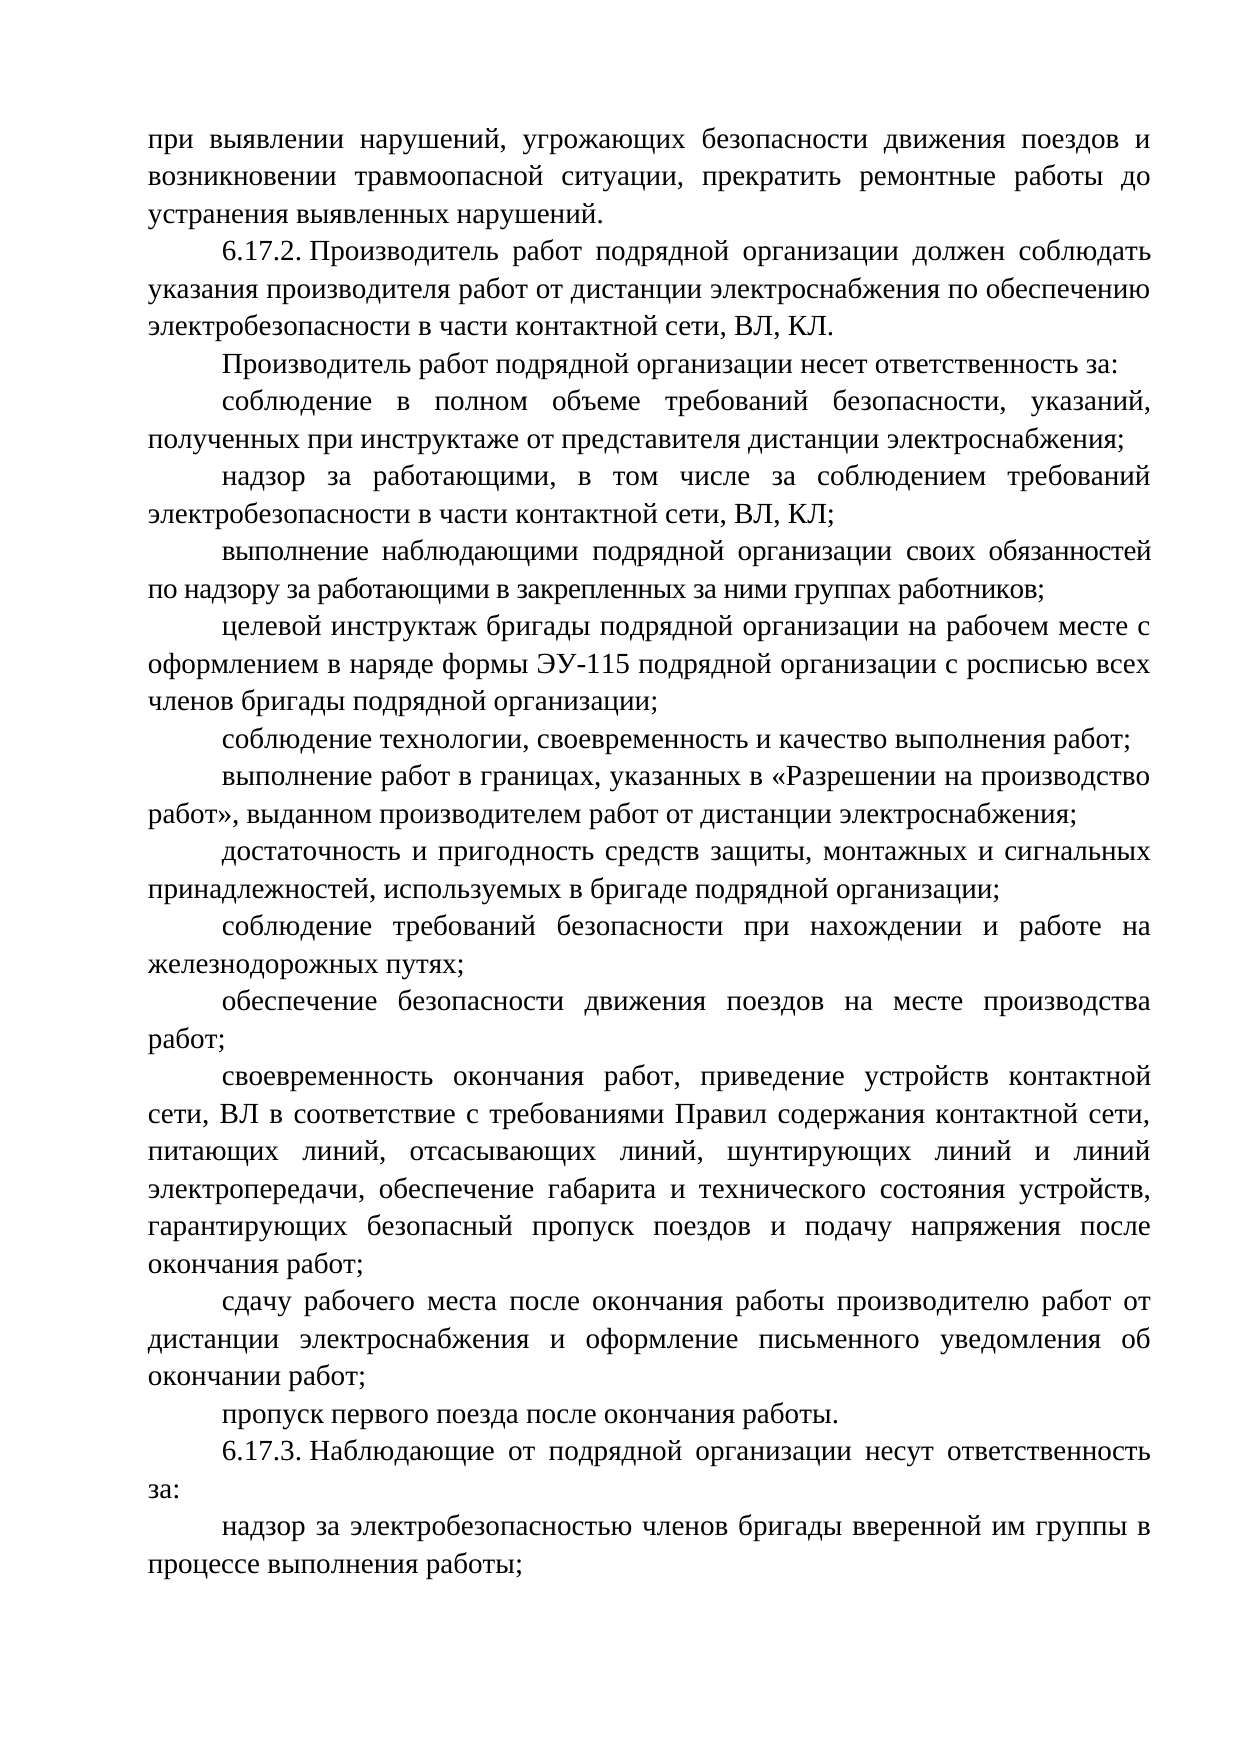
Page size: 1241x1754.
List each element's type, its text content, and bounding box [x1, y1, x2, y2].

text 6.17.2. Производитель работ подрядной организации должен соблюдать указания производителя работ от дистанции электроснабжения по обеспечению электробезопасности в части контактной сети, ВЛ, КЛ. [148, 231, 1152, 343]
text надзор за электробезопасностью членов бригады вверенной им группы в процессе выполнения работы; [148, 1506, 1152, 1581]
text целевой инструктаж бригады подрядной организации на рабочем месте с оформлением в наряде формы ЭУ-115 подрядной организации с росписью всех членов бригады подрядной организации; [148, 606, 1152, 718]
text обеспечение безопасности движения поездов на месте производства работ; [148, 981, 1152, 1056]
text выполнение работ в границах, указанных в «Разрешении на производство работ», выданном производителем работ от дистанции электроснабжения; [148, 756, 1152, 831]
text соблюдение требований безопасности при нахождении и работе на железнодорожных путях; [148, 906, 1152, 981]
text Производитель работ подрядной организации несет ответственность за: [148, 343, 1152, 381]
text достаточность и пригодность средств защиты, монтажных и сигнальных принадлежностей, используемых в бригаде подрядной организации; [148, 831, 1152, 906]
text пропуск первого поезда после окончания работы. [148, 1393, 1152, 1431]
text надзор за работающими, в том числе за соблюдением требований электробезопасности в части контактной сети, ВЛ, КЛ; [148, 456, 1152, 531]
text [148, 118, 1152, 231]
text соблюдение в полном объеме требований безопасности, указаний, полученных при инструктаже от представителя дистанции электроснабжения; [148, 381, 1152, 456]
text соблюдение технологии, своевременность и качество выполнения работ; [148, 718, 1152, 756]
text выполнение наблюдающими подрядной организации своих обязанностей по надзору за работающими в закрепленных за ними группах работников; [148, 531, 1152, 606]
text 6.17.3. Наблюдающие от подрядной организации несут ответственность за: [148, 1431, 1152, 1506]
text своевременность окончания работ, приведение устройств контактной сети, ВЛ в соответствие с требованиями Правил содержания контактной сети, питающих линий, отсасывающих линий, шунтирующих линий и линий электропередачи, обеспечение габарита и технического состояния устройств, гарантирующих безопасный пропуск поездов и подачу напряжения после окончания работ; [148, 1056, 1152, 1281]
text сдачу рабочего места после окончания работы производителю работ от дистанции электроснабжения и оформление письменного уведомления об окончании работ; [148, 1281, 1152, 1393]
